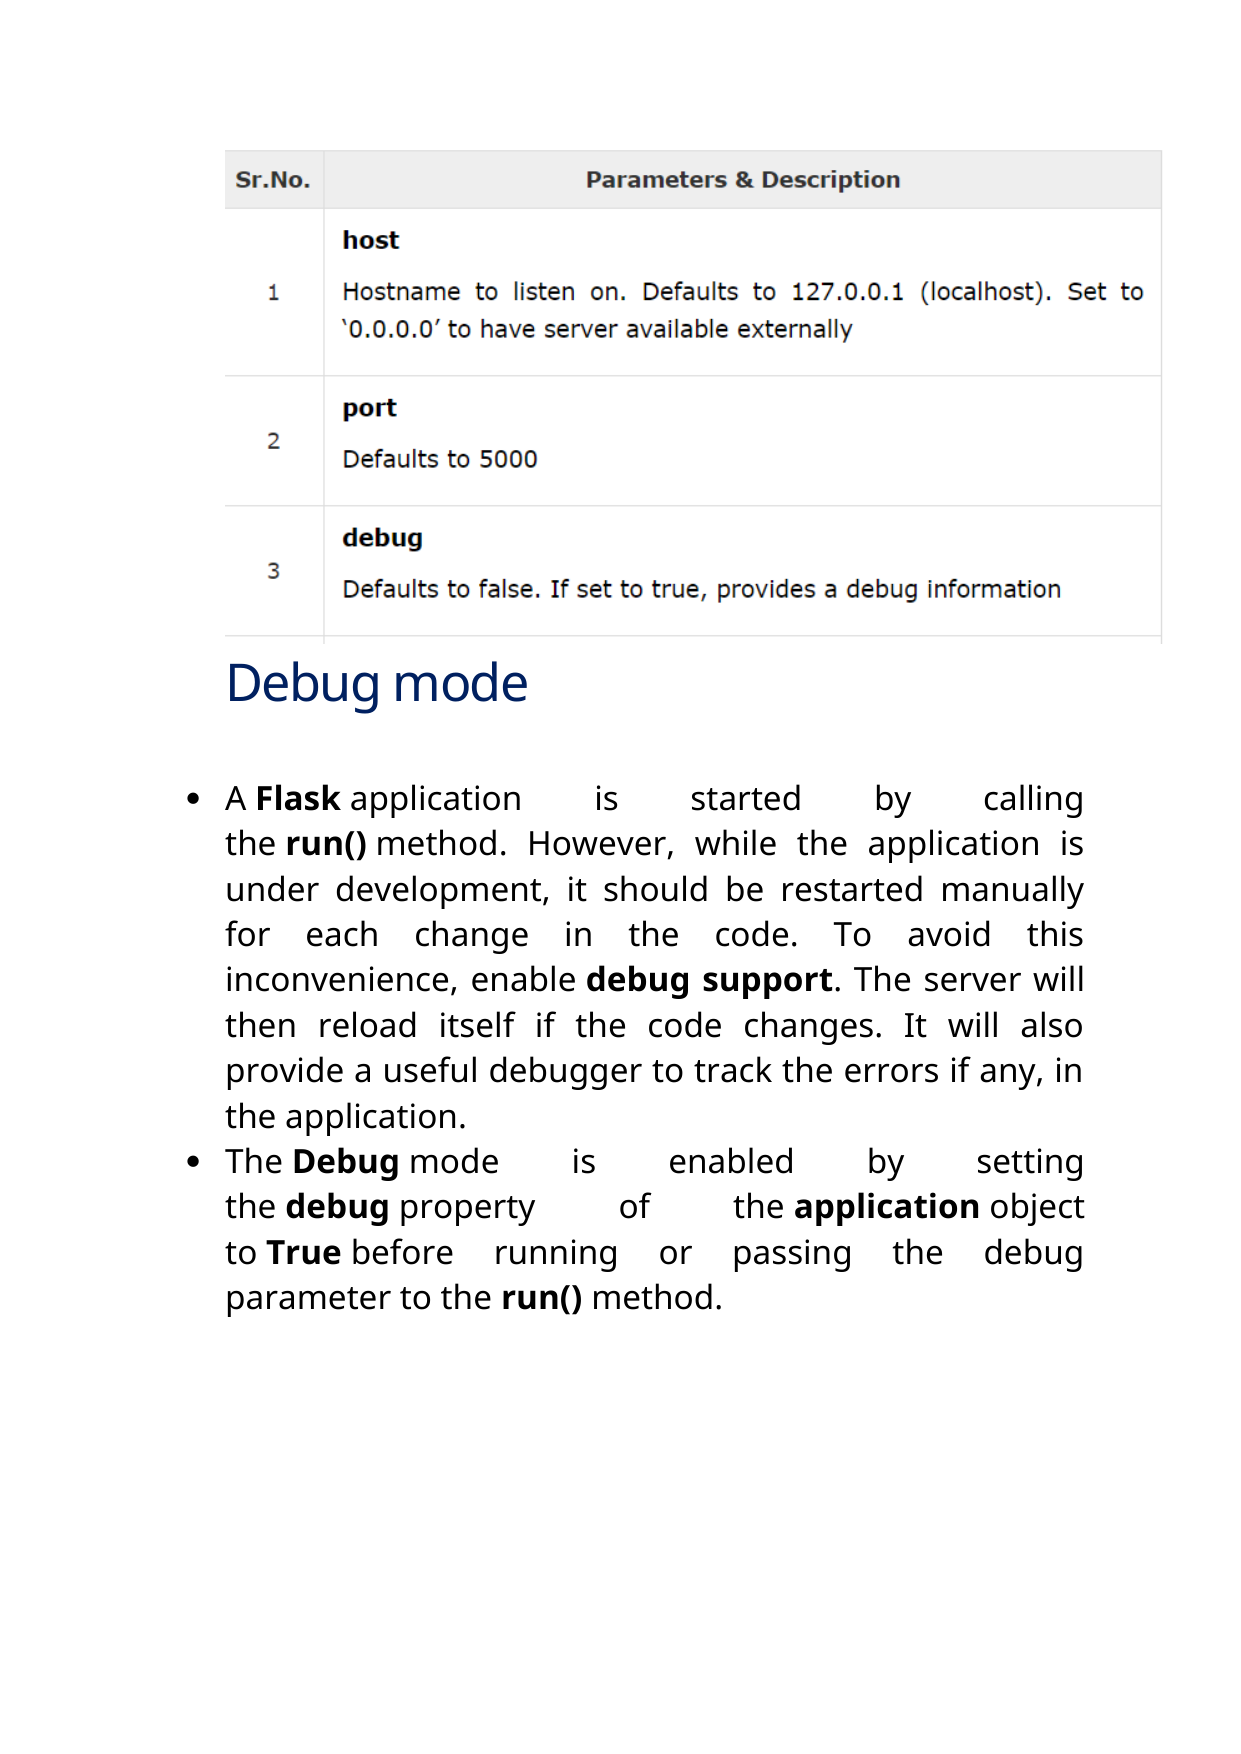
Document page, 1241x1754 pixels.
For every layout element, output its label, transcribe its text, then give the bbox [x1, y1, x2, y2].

picture [225, 150, 1166, 644]
list The Debug mode is enabled by setting the debug property of the application object to True before running or passing the debug parameter to the run() method. [187, 1138, 1085, 1319]
list A Flask application is started by calling the run() method. However, while the application is under development, it should be restarted manually for each change in the code. To avoid this inconvenience, enable debug support. The server will then reload itself if the code changes. It will also provide a useful debugger to track the errors if any, in the application. [187, 774, 1085, 1138]
list Debug mode [225, 645, 1085, 716]
